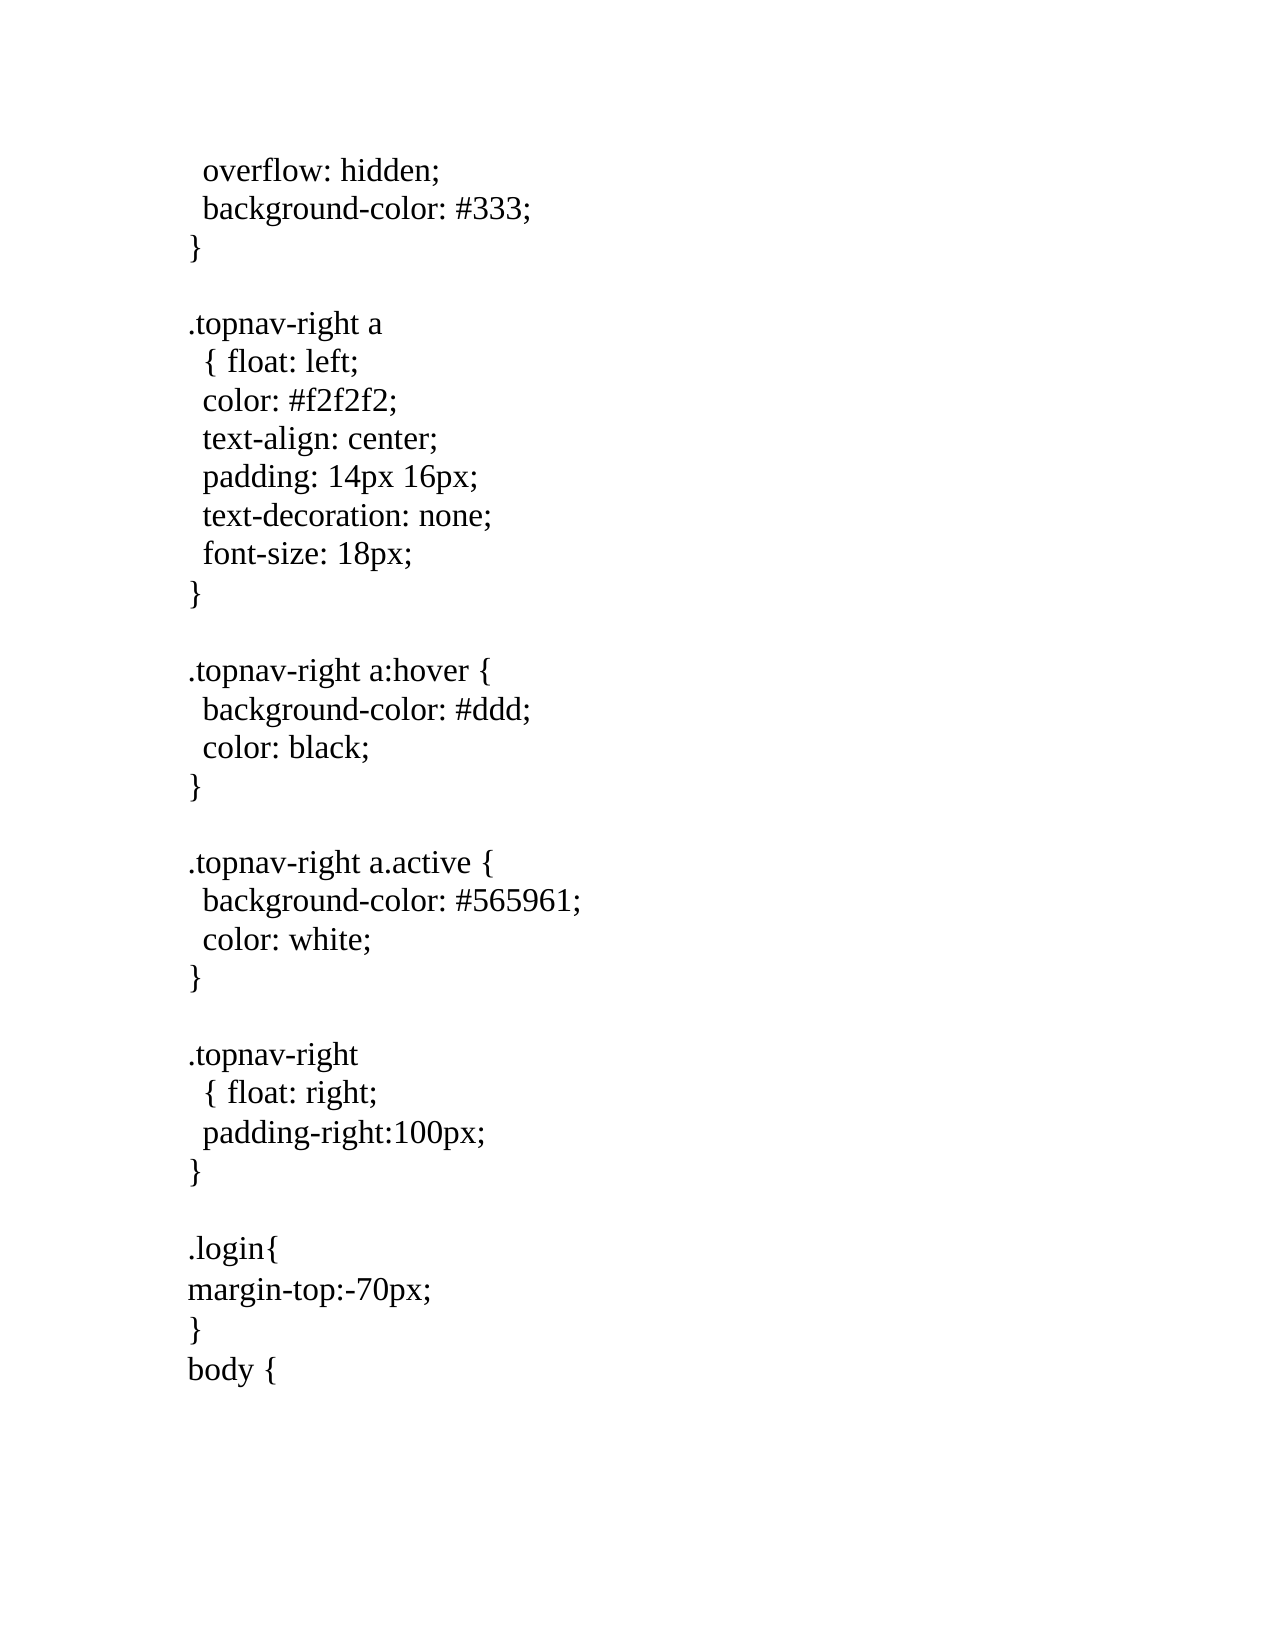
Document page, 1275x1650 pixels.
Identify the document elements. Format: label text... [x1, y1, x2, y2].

text } [187, 1308, 1146, 1348]
text body { [187, 1348, 1146, 1389]
text } [187, 957, 1146, 996]
text text-align: center; padding: 14px 16px; text-decoration: none; font-size: 18px; [202, 418, 505, 572]
text .topnav-right a { float: left; color: #f2f2f2; [187, 303, 404, 418]
text .login{ [187, 1228, 1146, 1267]
text .topnav-right { float: right; [187, 1034, 382, 1111]
text .topnav-right a.active { background-color: #565961; color: white; [187, 842, 583, 957]
text margin-top:-70px; [187, 1268, 1146, 1308]
text } [187, 572, 1146, 612]
text } [187, 766, 1146, 804]
text .topnav-right a:hover { background-color: #ddd; color: black; [187, 651, 534, 766]
text } [187, 228, 1146, 266]
text overflow: hidden; background-color: #333; [202, 150, 532, 227]
text padding-right:100px; [202, 1112, 1146, 1150]
text } [187, 1150, 1146, 1190]
